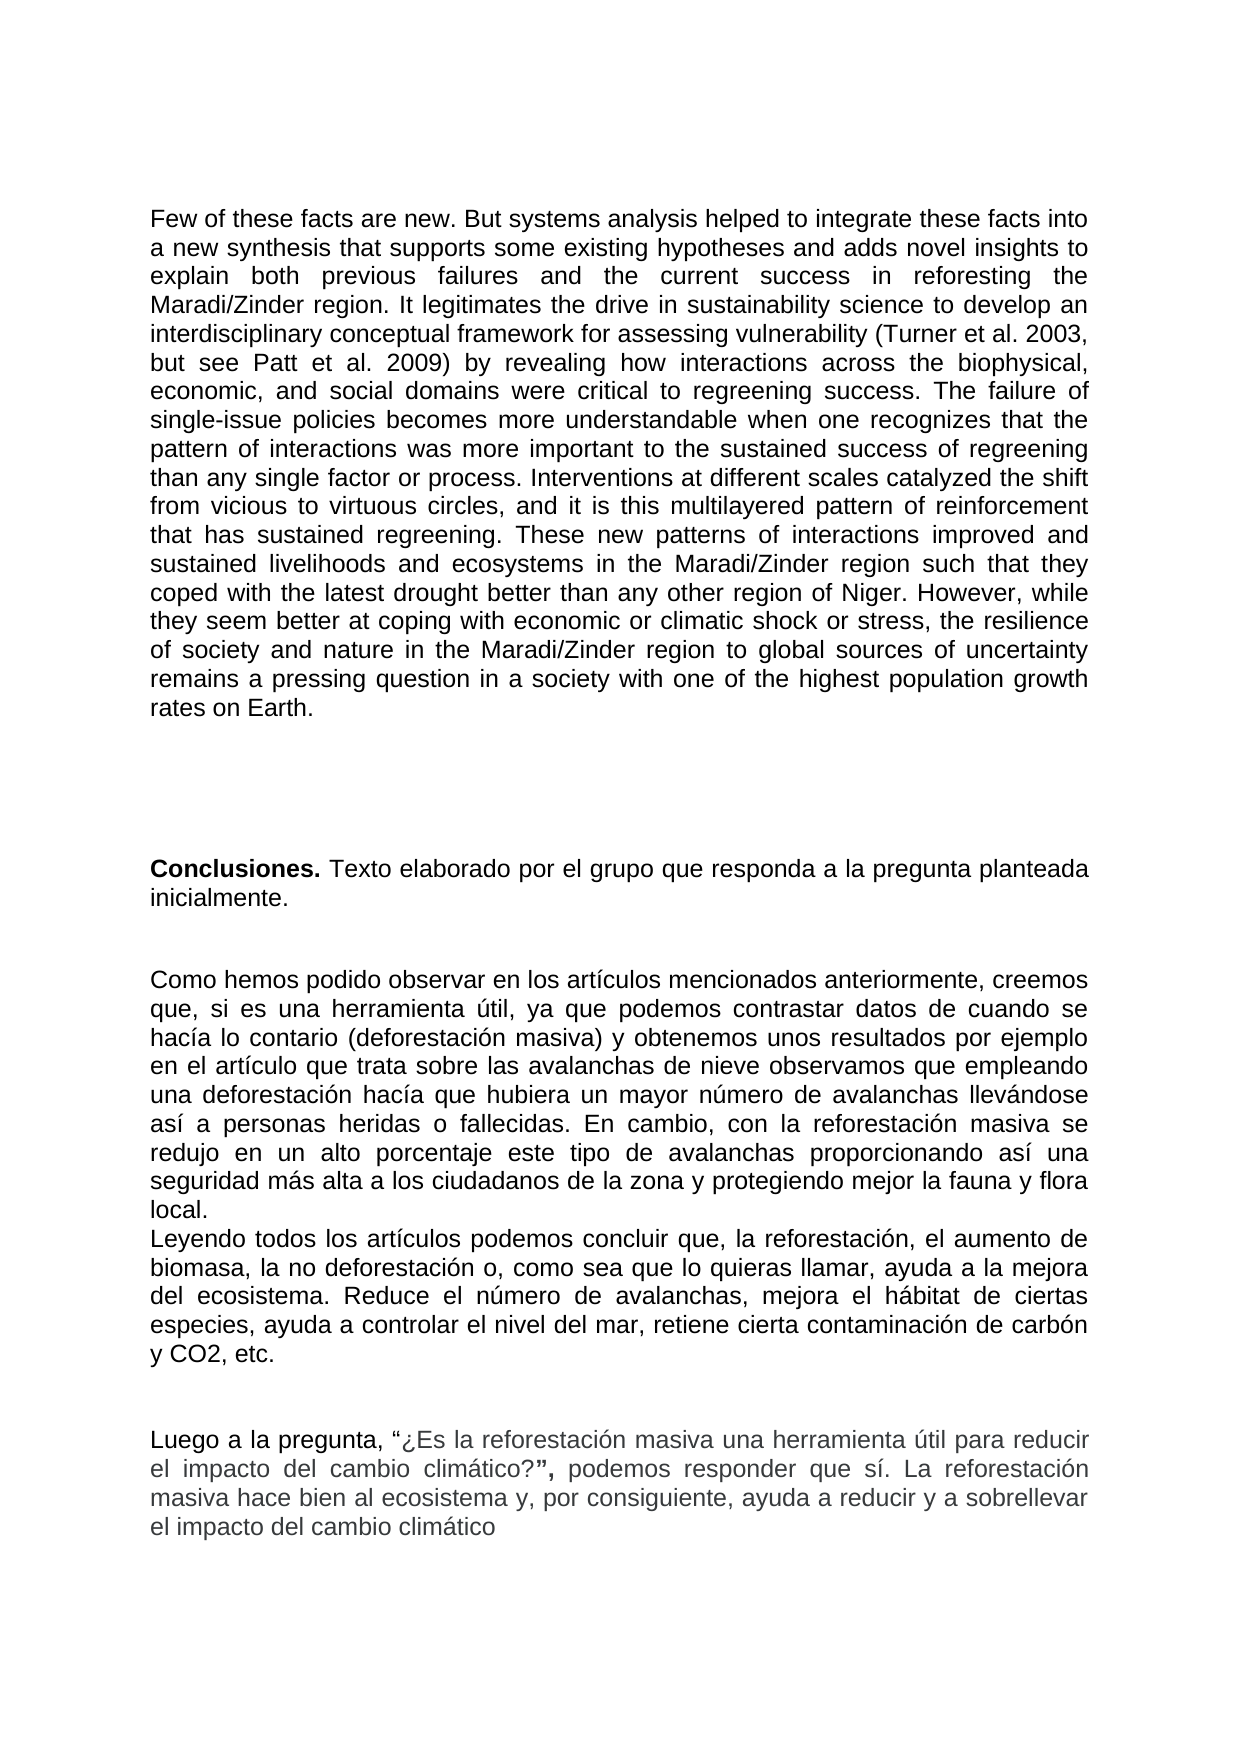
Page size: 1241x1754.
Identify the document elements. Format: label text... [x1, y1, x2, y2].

text Leyendo todos los artículos podemos concluir que, la reforestación, el aumento de biomasa, la no deforestación o, como sea que lo quieras llamar, ayuda a la mejora del ecosistema. Reduce el número de avalanchas, mejora el hábitat de ciertas especies, ayuda a controlar el nivel del mar, retiene cierta contaminación de carbón y CO2, etc. [150, 1224, 1090, 1367]
text Luego a la pregunta, “¿Es la reforestación masiva una herramienta útil para reducir el impacto del cambio climático?”, podemos responder que sí. La reforestación masiva hace bien al ecosistema y, por consiguiente, ayuda a reducir y a sobrellevar el impacto del cambio climático [150, 1425, 1090, 1540]
text Few of these facts are new. But systems analysis helped to integrate these facts into a new synthesis that supports some existing hypotheses and adds novel insights to explain both previous failures and the current success in reforesting the Maradi/Zinder region. It legitimates the drive in sustainability science to develop an interdisciplinary conceptual framework for assessing vulnerability (Turner et al. 2003, but see Patt et al. 2009) by revealing how interactions across the biophysical, economic, and social domains were critical to regreening success. The failure of single-issue policies becomes more understandable when one recognizes that the pattern of interactions was more important to the sustained success of regreening than any single factor or process. Interventions at different scales catalyzed the shift from vicious to virtuous circles, and it is this multilayered pattern of reinforcement that has sustained regreening. These new patterns of interactions improved and sustained livelihoods and ecosystems in the Maradi/Zinder region such that they coped with the latest drought better than any other region of Niger. However, while they seem better at coping with economic or climatic shock or stress, the resilience of society and nature in the Maradi/Zinder region to global sources of uncertainty remains a pressing question in a society with one of the highest population growth rates on Earth. [150, 204, 1090, 721]
text Como hemos podido observar en los artículos mencionados anteriormente, creemos que, si es una herramienta útil, ya que podemos contrastar datos de cuando se hacía lo contario (deforestación masiva) y obtenemos unos resultados por ejemplo en el artículo que trata sobre las avalanchas de nieve observamos que empleando una deforestación hacía que hubiera un mayor número de avalanchas llevándose así a personas heridas o fallecidas. En cambio, con la reforestación masiva se redujo en un alto porcentaje este tipo de avalanchas proporcionando así una seguridad más alta a los ciudadanos de la zona y protegiendo mejor la fauna y flora local. [150, 965, 1090, 1224]
text Conclusiones. Texto elaborado por el grupo que responda a la pregunta planteada inicialmente. [150, 854, 1090, 911]
